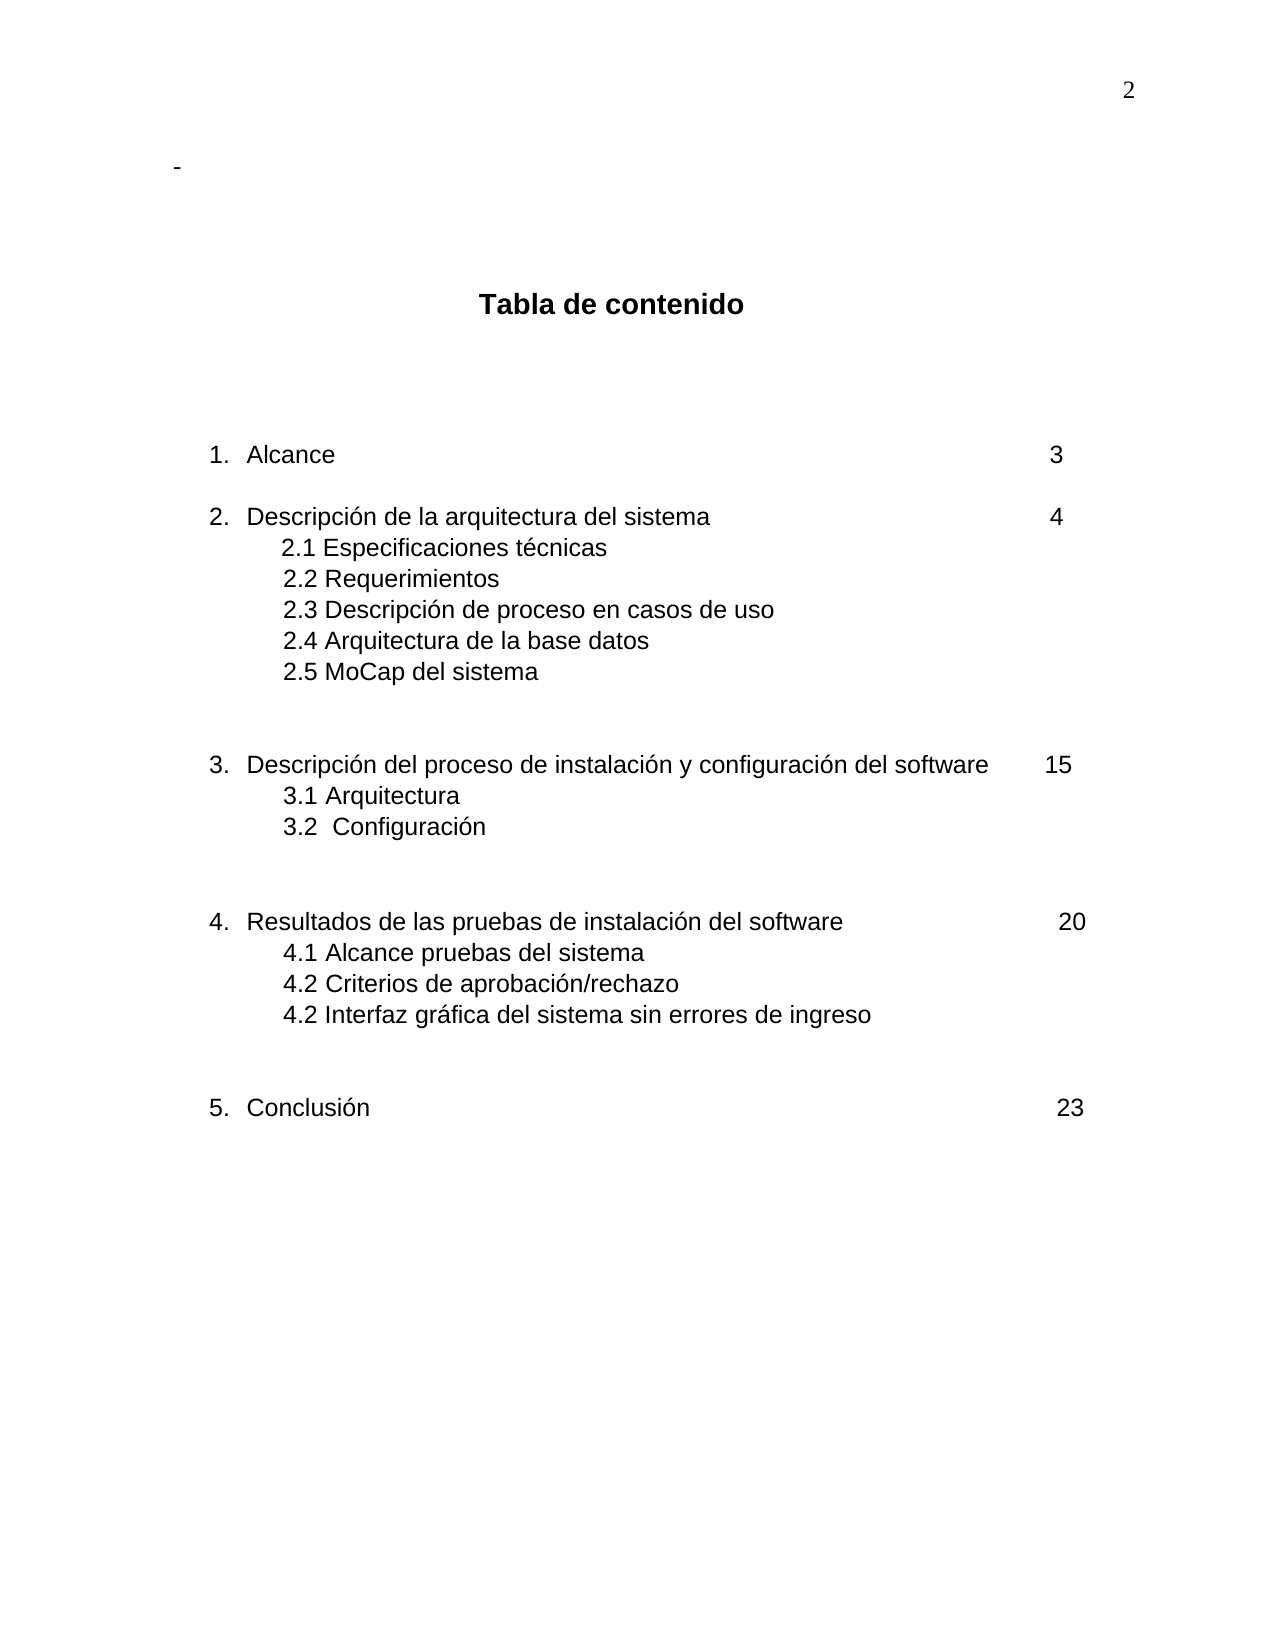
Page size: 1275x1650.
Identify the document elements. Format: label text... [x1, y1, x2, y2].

list Conclusión 23 [209, 1093, 1088, 1122]
list 4.2 Interfaz gráfica del sistema sin errores de ingreso [283, 1000, 1088, 1029]
list Alcance 3 [209, 440, 1088, 468]
list 2.1 Especificaciones técnicas [246, 533, 1088, 562]
list 2.5 MoCap del sistema [246, 657, 1088, 686]
list 2.3 Descripción de proceso en casos de uso [246, 595, 1088, 624]
text Tabla de contenido [135, 287, 1088, 321]
list Descripción del proceso de instalación y configuración del software 15 [209, 750, 1088, 779]
list Configuración [283, 812, 1088, 841]
list Alcance pruebas del sistema [283, 938, 1088, 967]
list 2.4 Arquitectura de la base datos [246, 626, 1088, 655]
list Arquitectura [283, 781, 1088, 810]
list Resultados de las pruebas de instalación del software 20 [209, 907, 1088, 936]
list Descripción de la arquitectura del sistema 4 [209, 502, 1088, 531]
list 2.2 Requerimientos [246, 564, 1088, 593]
list Criterios de aprobación/rechazo [283, 969, 1088, 998]
